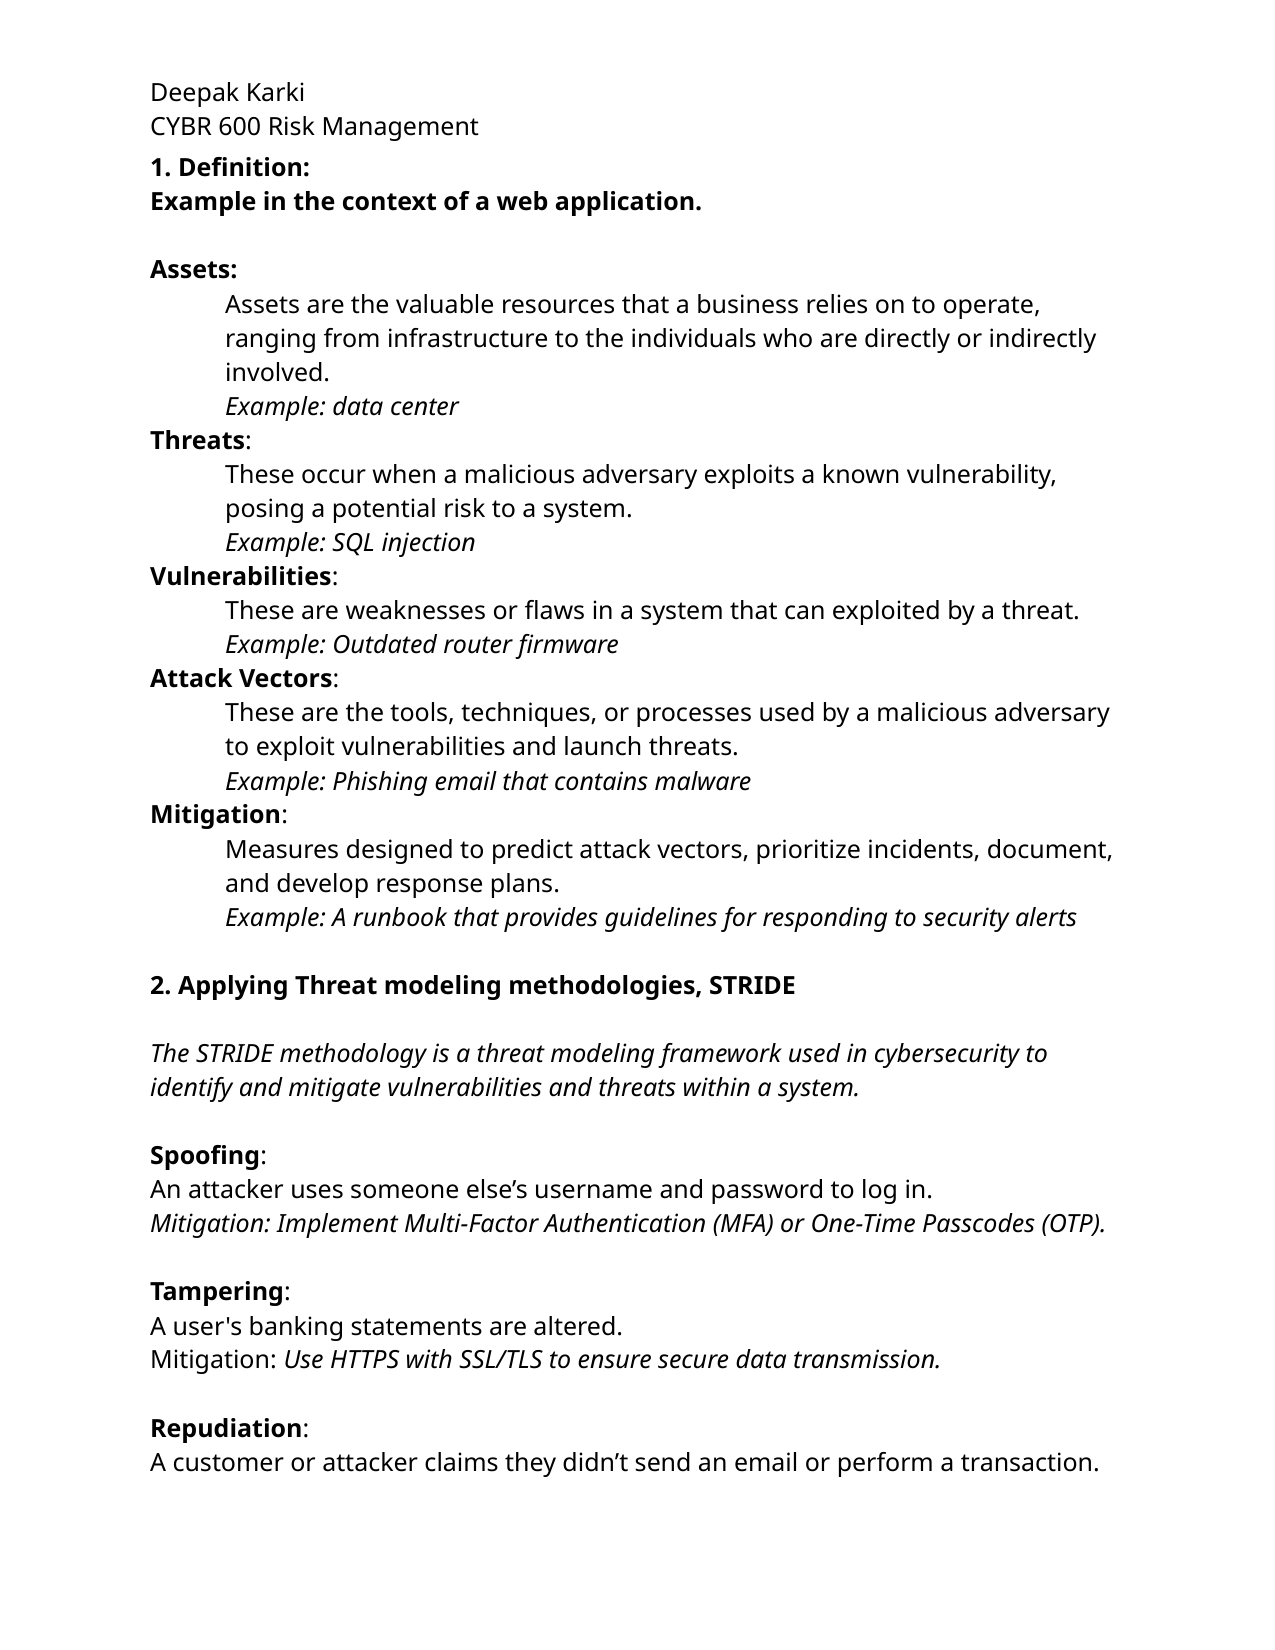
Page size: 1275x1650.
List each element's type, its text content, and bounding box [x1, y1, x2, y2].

text Assets are the valuable resources that a business relies on to operate, ranging from infrastructure to the individuals who are directly or indirectly involved. [225, 286, 1125, 388]
text Mitigation: [150, 797, 1125, 831]
text A user's banking statements are altered. [150, 1308, 1125, 1342]
text 1. Definition: Example in the context of a web application. Assets: [150, 150, 1125, 286]
text An attacker uses someone else’s username and password to log in. [150, 1172, 1125, 1206]
text Repudiation: [150, 1410, 1125, 1444]
text Tampering: [150, 1274, 1125, 1308]
text Example: Outdated router firmware [150, 627, 1125, 661]
text These are the tools, techniques, or processes used by a malicious adversary to exploit vulnerabilities and launch threats. [225, 695, 1125, 763]
text These are weaknesses or flaws in a system that can exploited by a threat. [150, 593, 1125, 627]
text These occur when a malicious adversary exploits a known vulnerability, posing a potential risk to a system. [225, 457, 1125, 525]
text Example: SQL injection [150, 525, 1125, 559]
text Attack Vectors: [150, 661, 1125, 695]
text Threats: [150, 422, 1125, 457]
text Example: data center [150, 388, 1125, 422]
text Example: Phishing email that contains malware [150, 763, 1125, 797]
text A customer or attacker claims they didn’t send an email or perform a transaction. [150, 1444, 1125, 1478]
text Vulnerabilities: [150, 559, 1125, 593]
text Measures designed to predict attack vectors, prioritize incidents, document, and develop response plans. [225, 831, 1125, 899]
text 2. Applying Threat modeling methodologies, STRIDE The STRIDE methodology is a threat modeling framework used in cybersecurity to identify and mitigate vulnerabilities and threats within a system. [150, 967, 1125, 1104]
text Spoofing: [150, 1138, 1125, 1172]
text Example: A runbook that provides guidelines for responding to security alerts [150, 899, 1125, 967]
text Mitigation: Implement Multi-Factor Authentication (MFA) or One-Time Passcodes (OTP). [150, 1206, 1125, 1240]
text Mitigation: Use HTTPS with SSL/TLS to ensure secure data transmission. [150, 1342, 1125, 1376]
